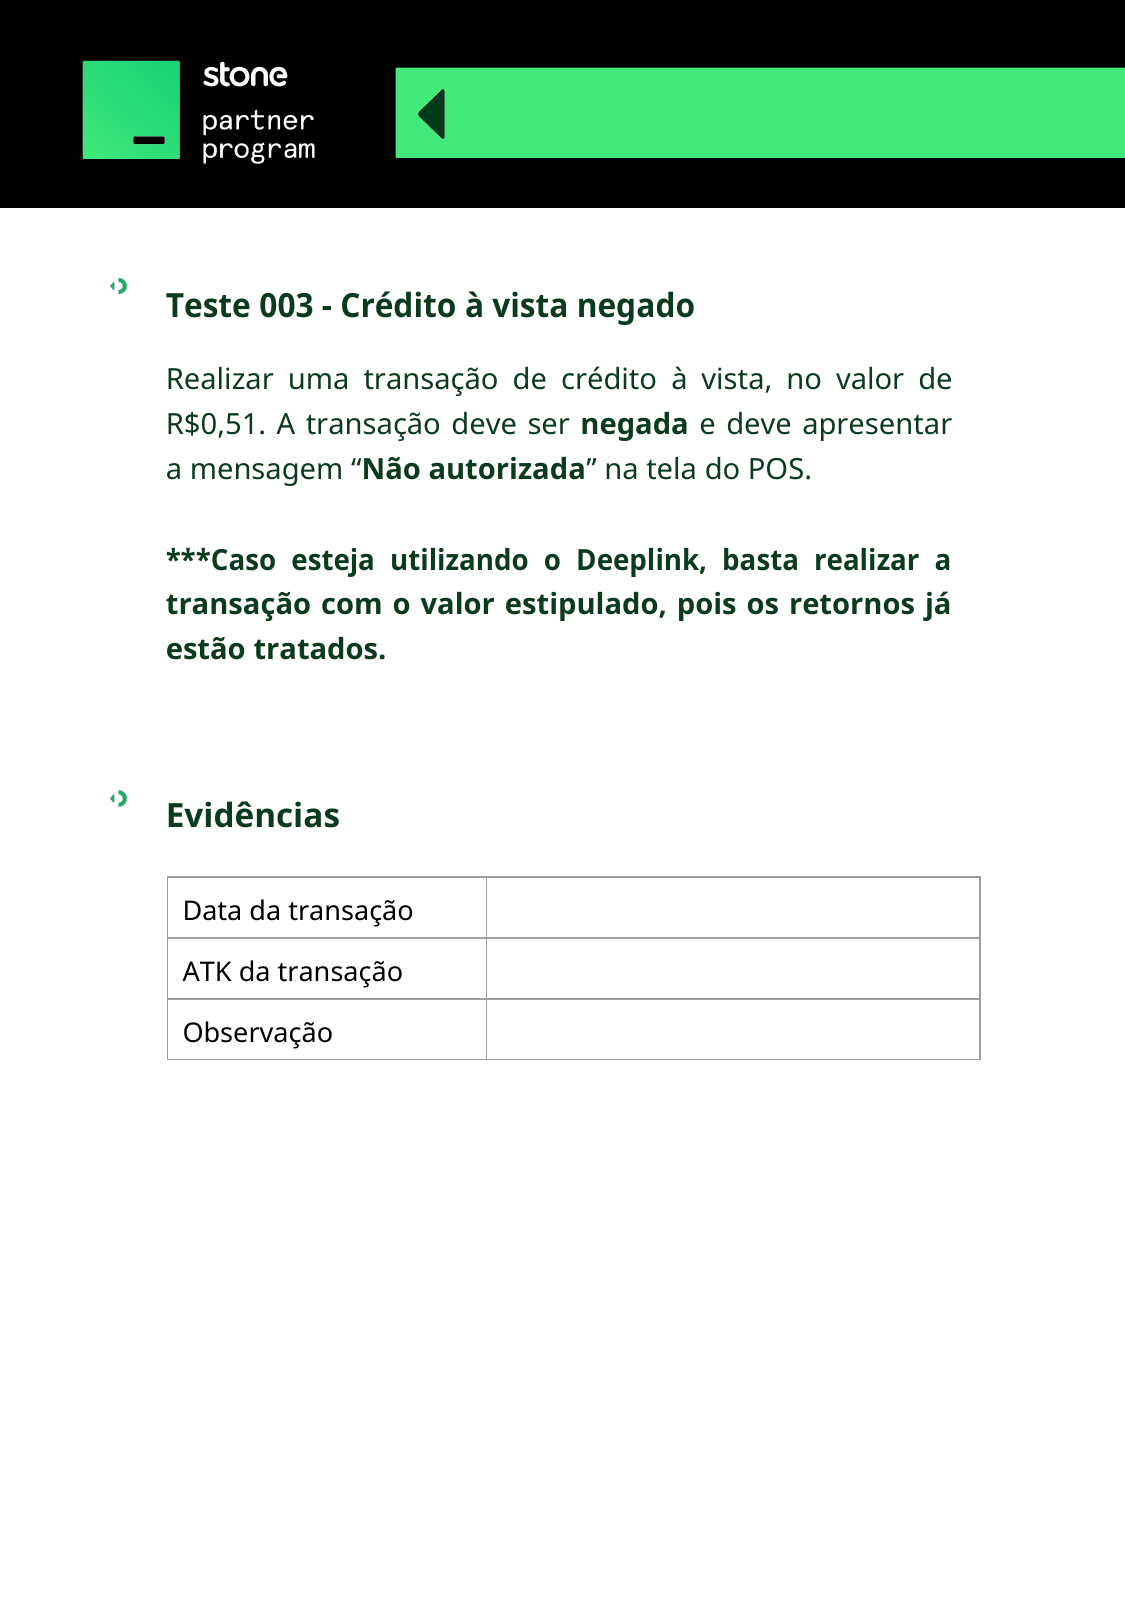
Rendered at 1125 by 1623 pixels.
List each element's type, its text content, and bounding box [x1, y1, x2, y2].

table_cell [487, 939, 979, 998]
table_header Data da transação [168, 878, 486, 937]
text Evidências [166, 792, 994, 837]
text Teste 003 - Crédito à vista negado [166, 282, 994, 327]
table_header [487, 878, 979, 937]
table_cell [487, 1000, 979, 1059]
picture [79, 58, 319, 167]
picture [106, 274, 131, 298]
text ***Caso esteja utilizando o Deeplink, basta realizar a transação com o valor estipulado, pois os retornos já estão tratados. [166, 539, 952, 668]
text Realizar uma transação de crédito à vista, no valor de R$0,51. A transação deve ser negada e deve apresentar a mensagem “Não autorizada” na tela do POS. [166, 358, 953, 488]
table_cell Observação [168, 1000, 486, 1059]
picture [106, 787, 131, 811]
table_cell ATK da transação [168, 939, 486, 998]
picture [418, 89, 449, 139]
